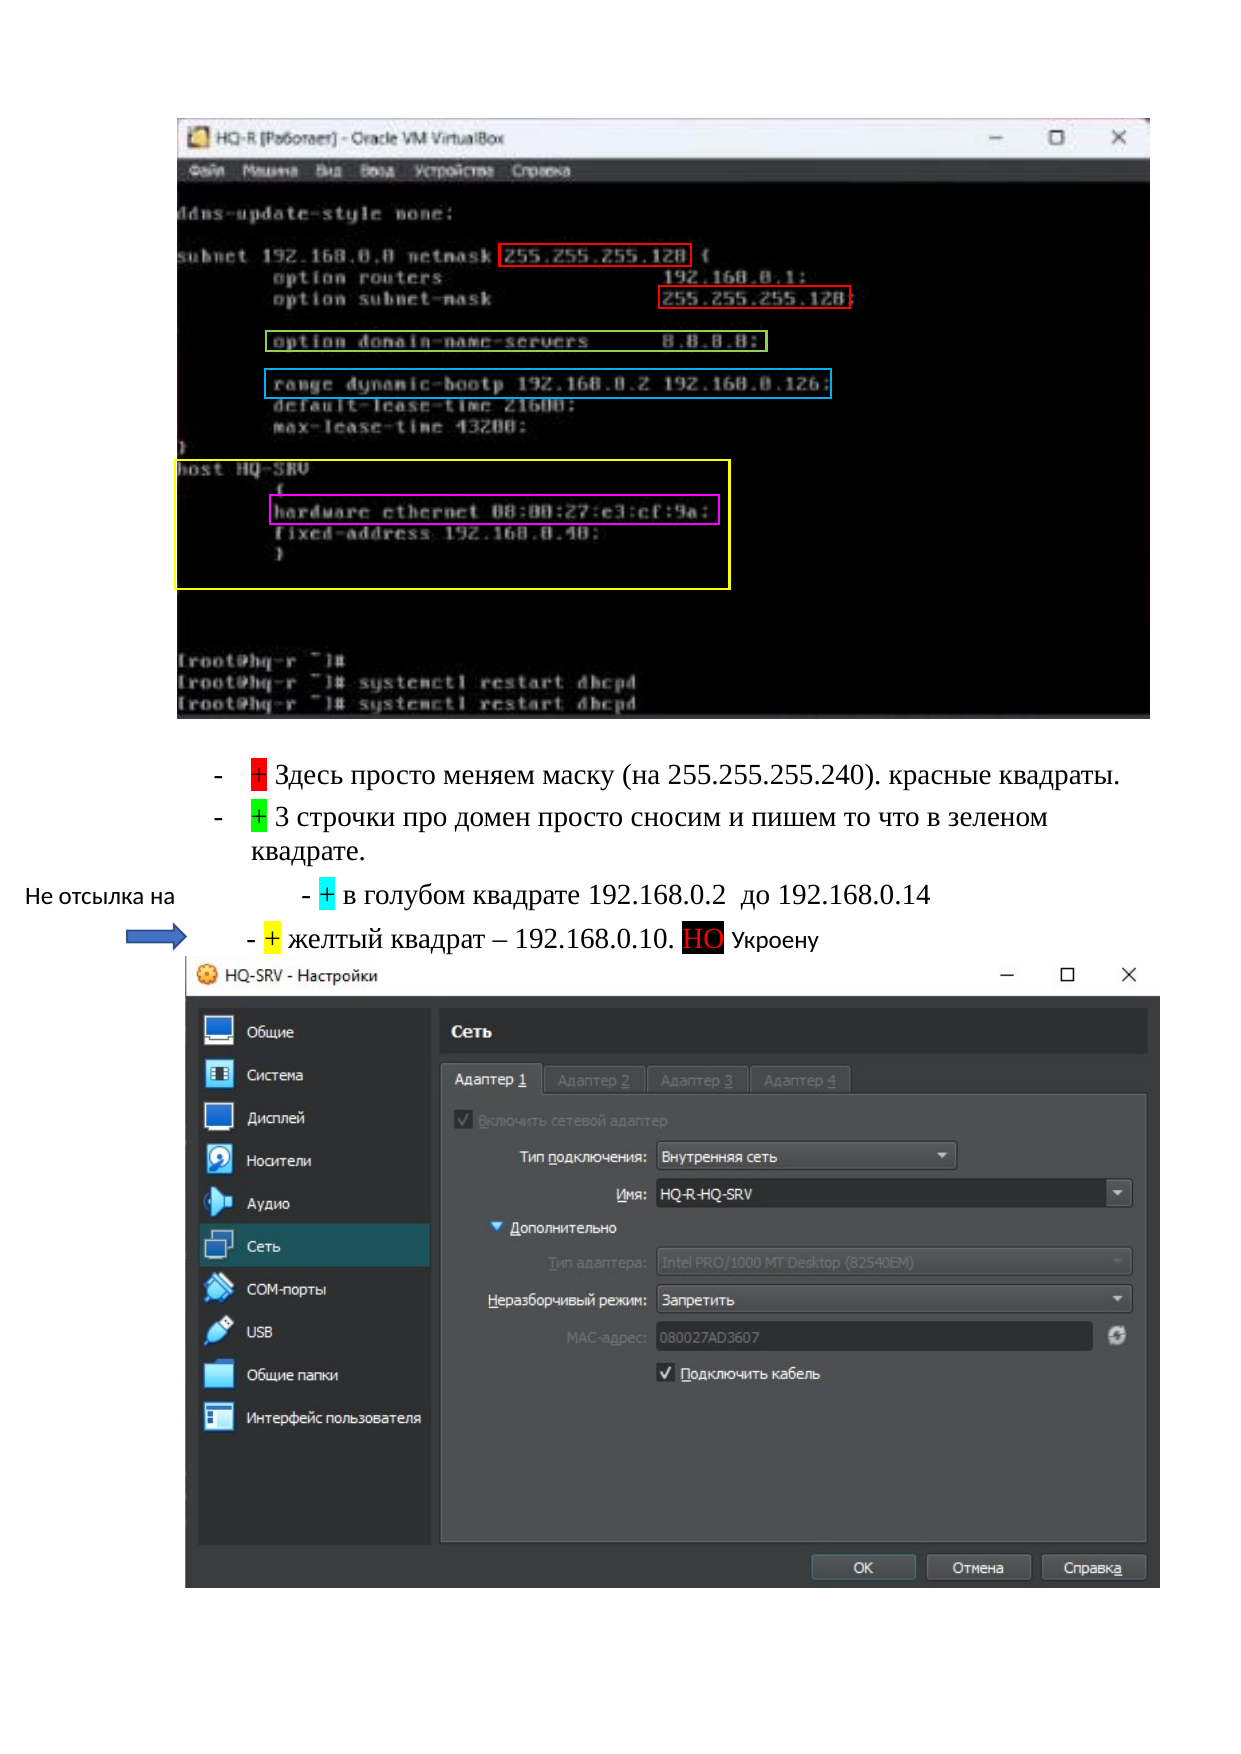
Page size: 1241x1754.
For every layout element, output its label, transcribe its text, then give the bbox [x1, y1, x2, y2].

text - + желтый квадрат – 192.168.0.10. НО Укроену [724, 921, 1092, 954]
text Не отсылка на - + в голубом квадрате 192.168.0.2 до 192.168.0.14 [335, 877, 1160, 910]
text - + желтый квадрат – 192.168.0.10. НО Укроену [281, 921, 682, 954]
picture [177, 461, 728, 588]
list + Здесь просто меняем маску (на 255.255.255.240). красные квадраты. [213, 757, 1158, 791]
list + 3 строчки про домен просто сносим и пишем то что в зеленом квадрате. [213, 799, 1158, 867]
text - + желтый квадрат – 192.168.0.10. НО Укроену [25, 921, 264, 954]
picture [177, 118, 1150, 719]
text Не отсылка на - + в голубом квадрате 192.168.0.2 до 192.168.0.14 [25, 877, 319, 910]
picture [185, 956, 1160, 1588]
